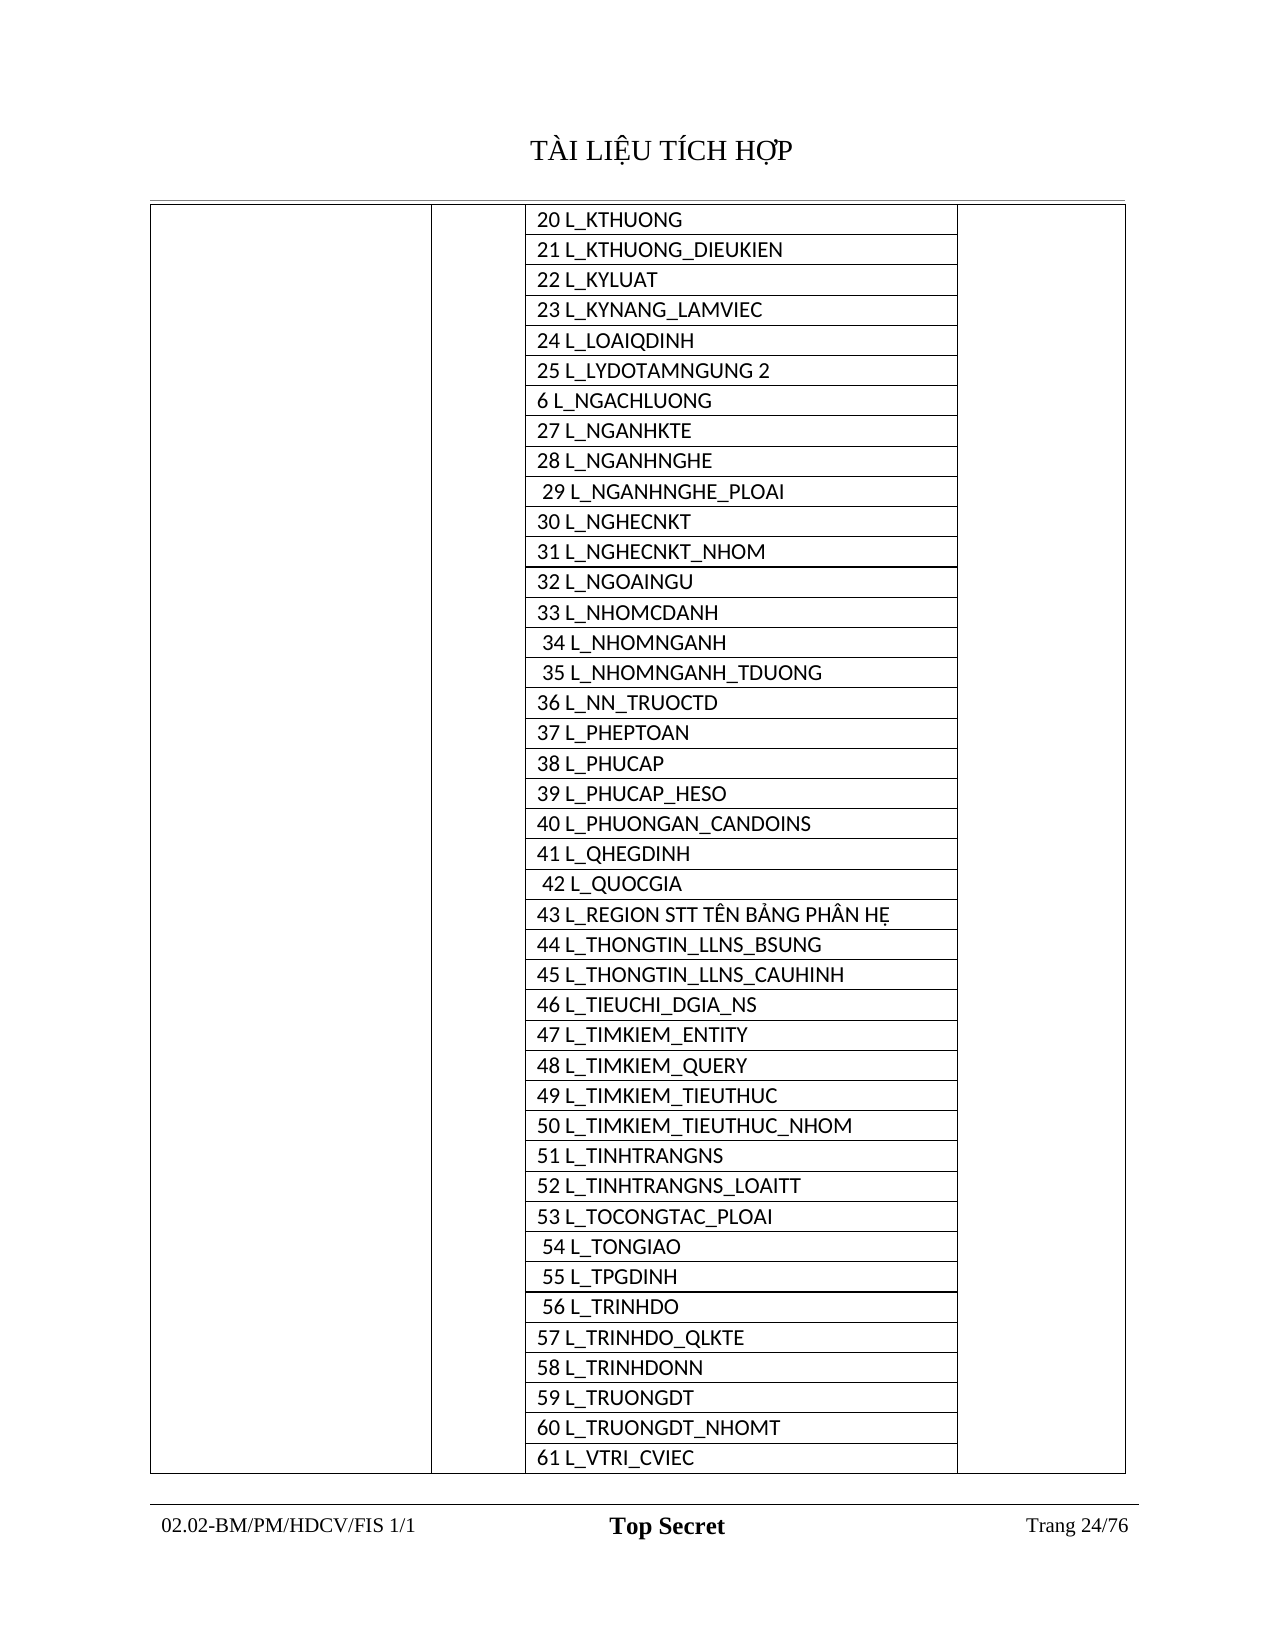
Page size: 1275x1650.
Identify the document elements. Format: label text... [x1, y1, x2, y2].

table_cell 38 L_PHUCAP [526, 749, 957, 778]
table_cell 59 L_TRUONGDT [526, 1383, 957, 1412]
table_cell 24 L_LOAIQDINH [526, 326, 957, 355]
table_cell 40 L_PHUONGAN_CANDOINS [526, 809, 957, 838]
table_cell 51 L_TINHTRANGNS [526, 1141, 957, 1171]
table_cell 47 L_TIMKIEM_ENTITY [526, 1021, 957, 1050]
table_cell 30 L_NGHECNKT [526, 507, 957, 536]
table_cell 21 L_KTHUONG_DIEUKIEN [526, 235, 957, 264]
table_cell 34 L_NHOMNGANH [526, 628, 957, 657]
table_cell 52 L_TINHTRANGNS_LOAITT [526, 1172, 957, 1201]
table_cell 41 L_QHEGDINH [526, 839, 957, 868]
table_cell 48 L_TIMKIEM_QUERY [526, 1051, 957, 1080]
table_cell 56 L_TRINHDO [526, 1293, 957, 1322]
table_cell 33 L_NHOMCDANH [526, 598, 957, 627]
table_cell 39 L_PHUCAP_HESO [526, 779, 957, 808]
table_cell 29 L_NGANHNGHE_PLOAI [526, 477, 957, 506]
table_cell 43 L_REGION STT TÊN BẢNG PHÂN HỆ [526, 900, 957, 929]
table_cell 55 L_TPGDINH [526, 1262, 957, 1291]
table_cell 46 L_TIEUCHI_DGIA_NS [526, 990, 957, 1019]
table_cell 61 L_VTRI_CVIEC [526, 1444, 957, 1473]
table_cell 27 L_NGANHKTE [526, 416, 957, 446]
table_cell 49 L_TIMKIEM_TIEUTHUC [526, 1081, 957, 1110]
table_cell 37 L_PHEPTOAN [526, 719, 957, 748]
table_cell 36 L_NN_TRUOCTD [526, 688, 957, 717]
table_cell 20 L_KTHUONG [526, 205, 957, 234]
table_cell 6 L_NGACHLUONG [526, 386, 957, 415]
table_cell 32 L_NGOAINGU [526, 568, 957, 597]
table_cell 42 L_QUOCGIA [526, 870, 957, 899]
table_cell 22 L_KYLUAT [526, 265, 957, 294]
table_cell 35 L_NHOMNGANH_TDUONG [526, 658, 957, 687]
table_cell 54 L_TONGIAO [526, 1232, 957, 1261]
table_cell 58 L_TRINHDONN [526, 1353, 957, 1382]
table_cell 44 L_THONGTIN_LLNS_BSUNG [526, 930, 957, 959]
table_cell 45 L_THONGTIN_LLNS_CAUHINH [526, 960, 957, 989]
table_cell 50 L_TIMKIEM_TIEUTHUC_NHOM [526, 1111, 957, 1140]
table_cell 53 L_TOCONGTAC_PLOAI [526, 1202, 957, 1231]
table_cell 23 L_KYNANG_LAMVIEC [526, 296, 957, 325]
table_cell 28 L_NGANHNGHE [526, 447, 957, 476]
table_cell 25 L_LYDOTAMNGUNG 2 [526, 356, 957, 385]
table_cell 31 L_NGHECNKT_NHOM [526, 537, 957, 566]
table_cell 57 L_TRINHDO_QLKTE [526, 1323, 957, 1352]
table_cell 60 L_TRUONGDT_NHOMT [526, 1413, 957, 1442]
